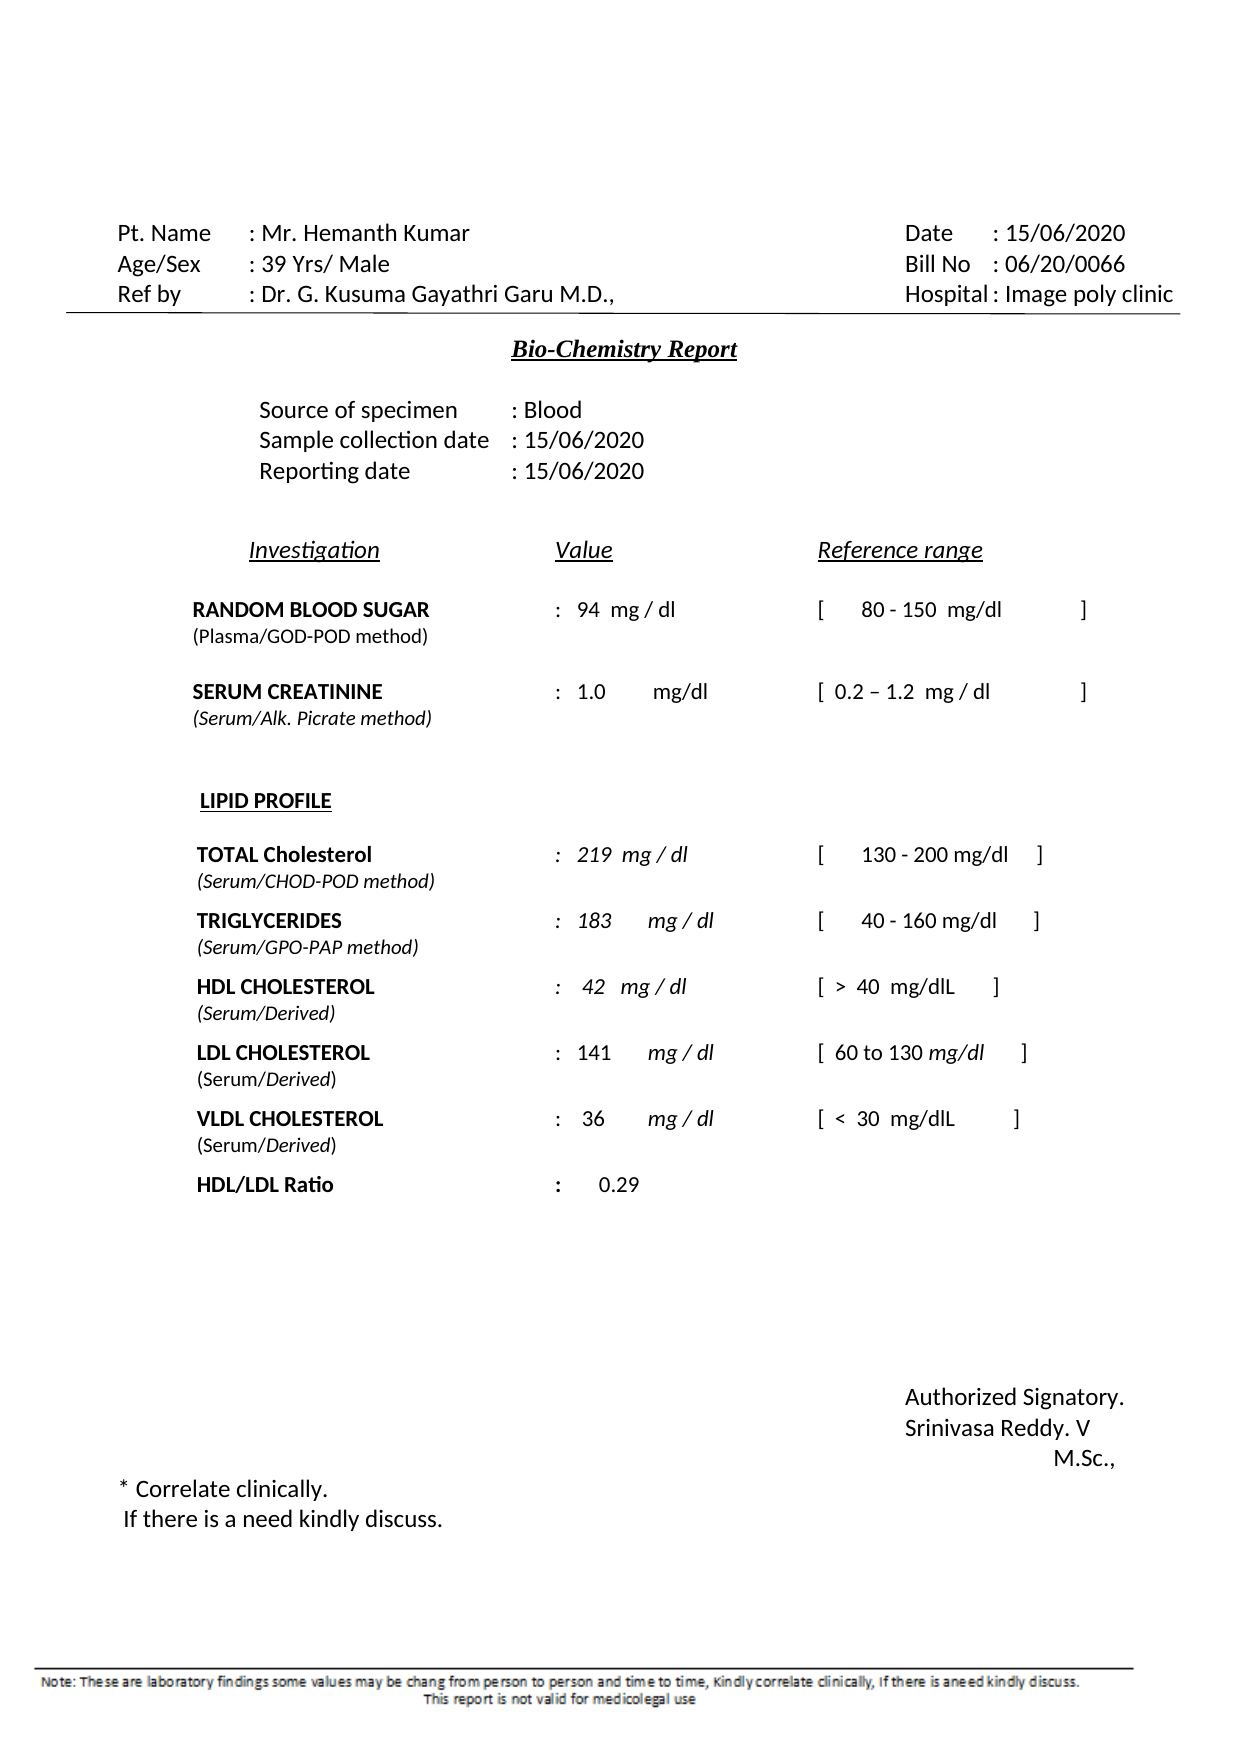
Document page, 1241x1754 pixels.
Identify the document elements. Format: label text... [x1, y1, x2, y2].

text RANDOM BLOOD SUGAR : 94 mg / dl [ 80 - 150 mg/dl ] [192, 595, 1210, 623]
text (Serum/Derived) [161, 1132, 1210, 1158]
text If there is a need kindly discuss. [74, 1504, 1210, 1534]
text Age/Sex : 39 Yrs/ Male Bill No : 06/20/0066 [74, 248, 1210, 278]
text (Serum/Derived) [161, 1066, 1210, 1092]
text VLDL CHOLESTEROL : 36 mg / dl [ < 30 mg/dlL ] [161, 1104, 1210, 1132]
text Sample collection date : 15/06/2020 [259, 424, 1210, 455]
text LIPID PROFILE [113, 786, 1210, 814]
text Ref by : Dr. G. Kusuma Gayathri Garu M.D., Hospital : Image poly clinic [74, 278, 1210, 309]
text HDL/LDL Ratio : 0.29 [161, 1171, 1210, 1198]
text TOTAL Cholesterol : 219 mg / dl [ 130 - 200 mg/dl ] [161, 840, 1210, 868]
text (Serum/Alk. Picrate method) [149, 705, 1210, 730]
text SERUM CREATININE : 1.0 mg/dl [ 0.2 – 1.2 mg / dl ] [149, 677, 1210, 705]
text HDL CHOLESTEROL : 42 mg / dl [ > 40 mg/dlL ] [161, 972, 1210, 1000]
text (Serum/CHOD-POD method) [161, 868, 1210, 893]
text Source of specimen : Blood [259, 394, 1210, 424]
text (Serum/Derived) [161, 1000, 1210, 1026]
text Bio-Chemistry Report [467, 334, 1210, 363]
text M.Sc., [992, 1443, 1210, 1473]
text TRIGLYCERIDES : 183 mg / dl [ 40 - 160 mg/dl ] [161, 906, 1210, 934]
text Authorized Signatory. [905, 1382, 1210, 1412]
text Investigation Value Reference range [205, 534, 1210, 565]
text LDL CHOLESTEROL : 141 mg / dl [ 60 to 130 mg/dl ] [161, 1038, 1210, 1066]
text * Correlate clinically. [74, 1473, 1210, 1504]
text Pt. Name : Mr. Hemanth Kumar Date : 15/06/2020 [74, 217, 1210, 248]
text Srinivasa Reddy. V [861, 1412, 1210, 1443]
text (Plasma/GOD-POD method) [192, 623, 1210, 649]
text Reporting date : 15/06/2020 [259, 455, 1210, 485]
text (Serum/GPO-PAP method) [161, 934, 1210, 959]
picture [30, 1665, 1137, 1709]
